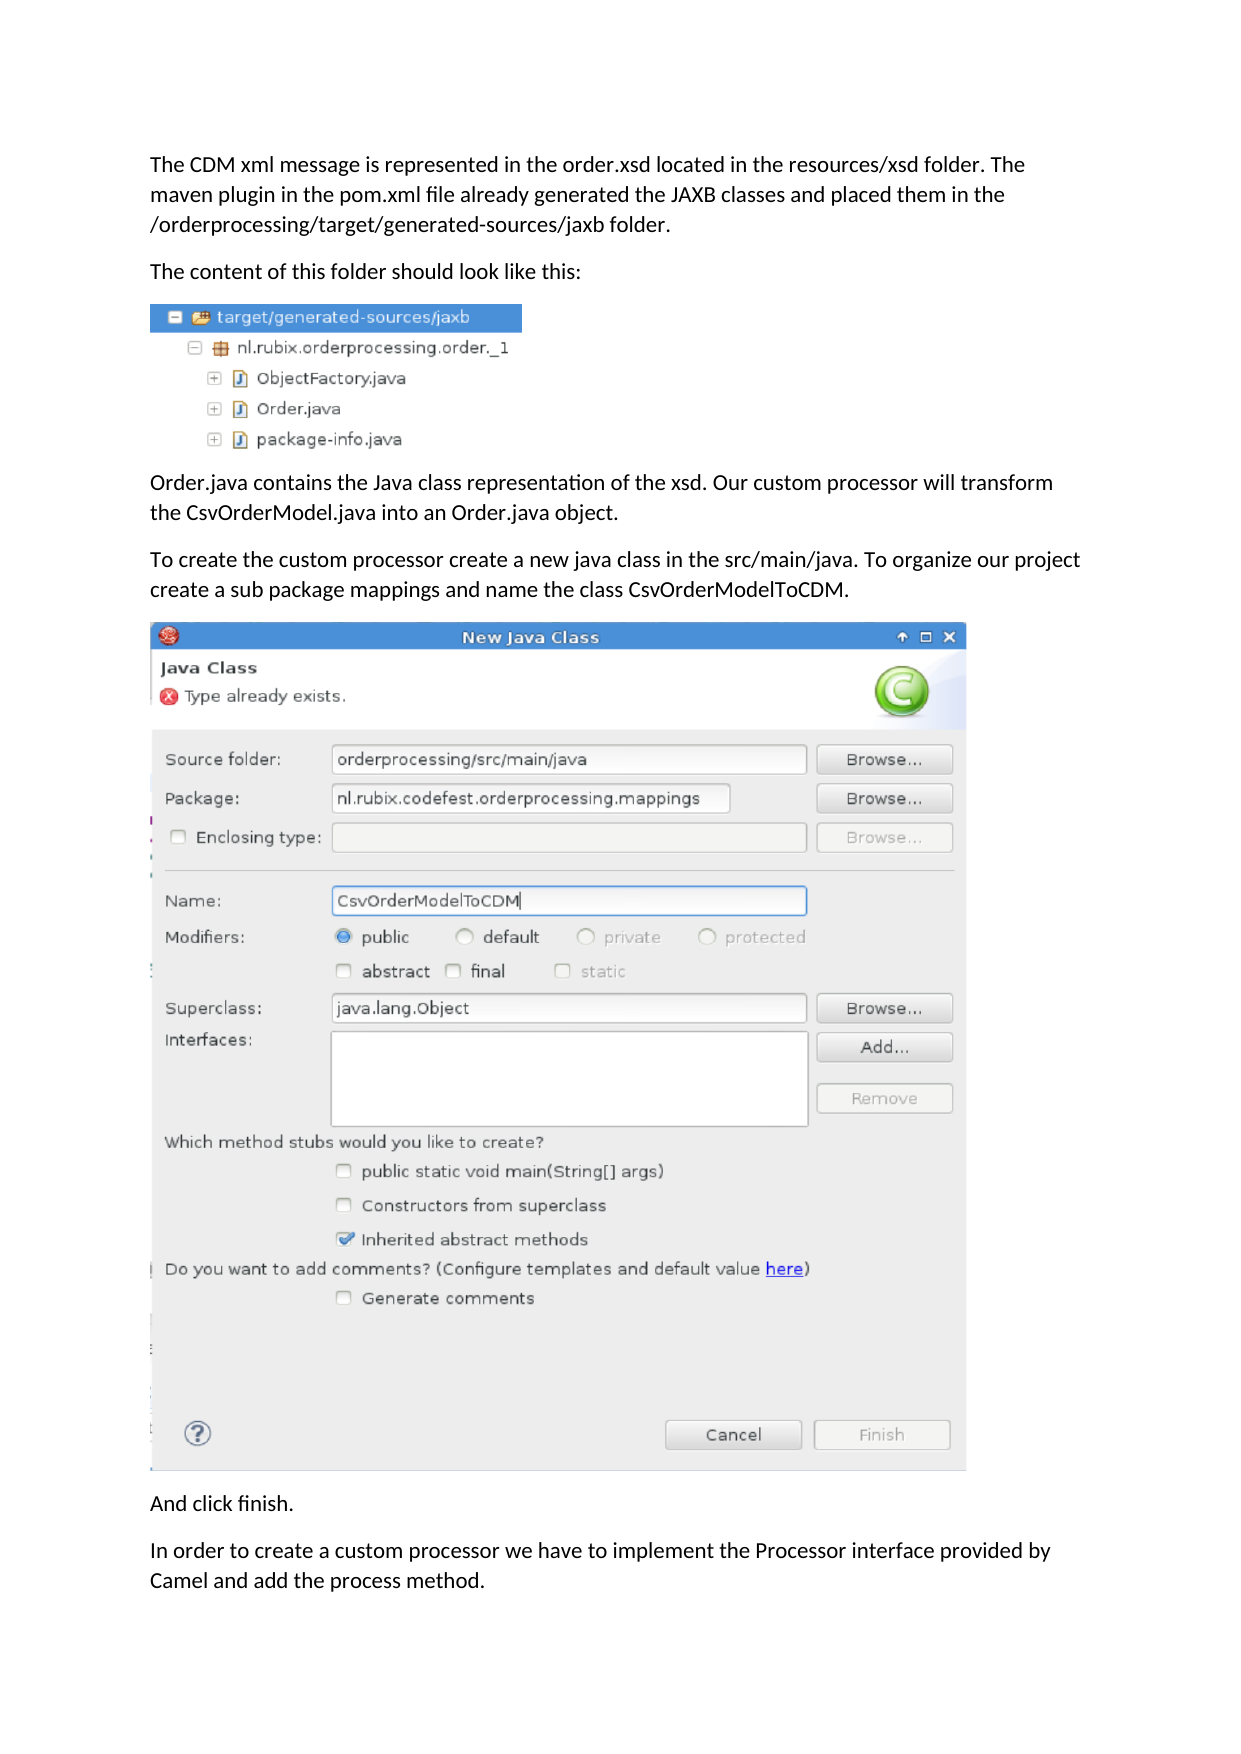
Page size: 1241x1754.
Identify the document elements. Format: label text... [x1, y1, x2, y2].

text Order.java contains the Java class representation of the xsd. Our custom processor will transform the CsvOrderModel.java into an Order.java object. [150, 468, 1090, 527]
picture [150, 622, 967, 1471]
text In order to create a custom processor we have to implement the Processor interface provided by Camel and add the process method. [150, 1536, 1090, 1594]
text The content of this folder should look like this: [150, 257, 1090, 285]
text And click finish. [150, 1489, 1090, 1517]
picture [150, 304, 522, 450]
text To create the custom processor create a new java class in the src/main/java. To organize our project create a sub package mappings and name the class CsvOrderModelToCDM. [150, 545, 1090, 604]
text The CDM xml message is represented in the order.xsd located in the resources/xsd folder. The maven plugin in the pom.xml file already generated the JAXB classes and placed them in the /orderprocessing/target/generated-sources/jaxb folder. [150, 150, 1090, 238]
